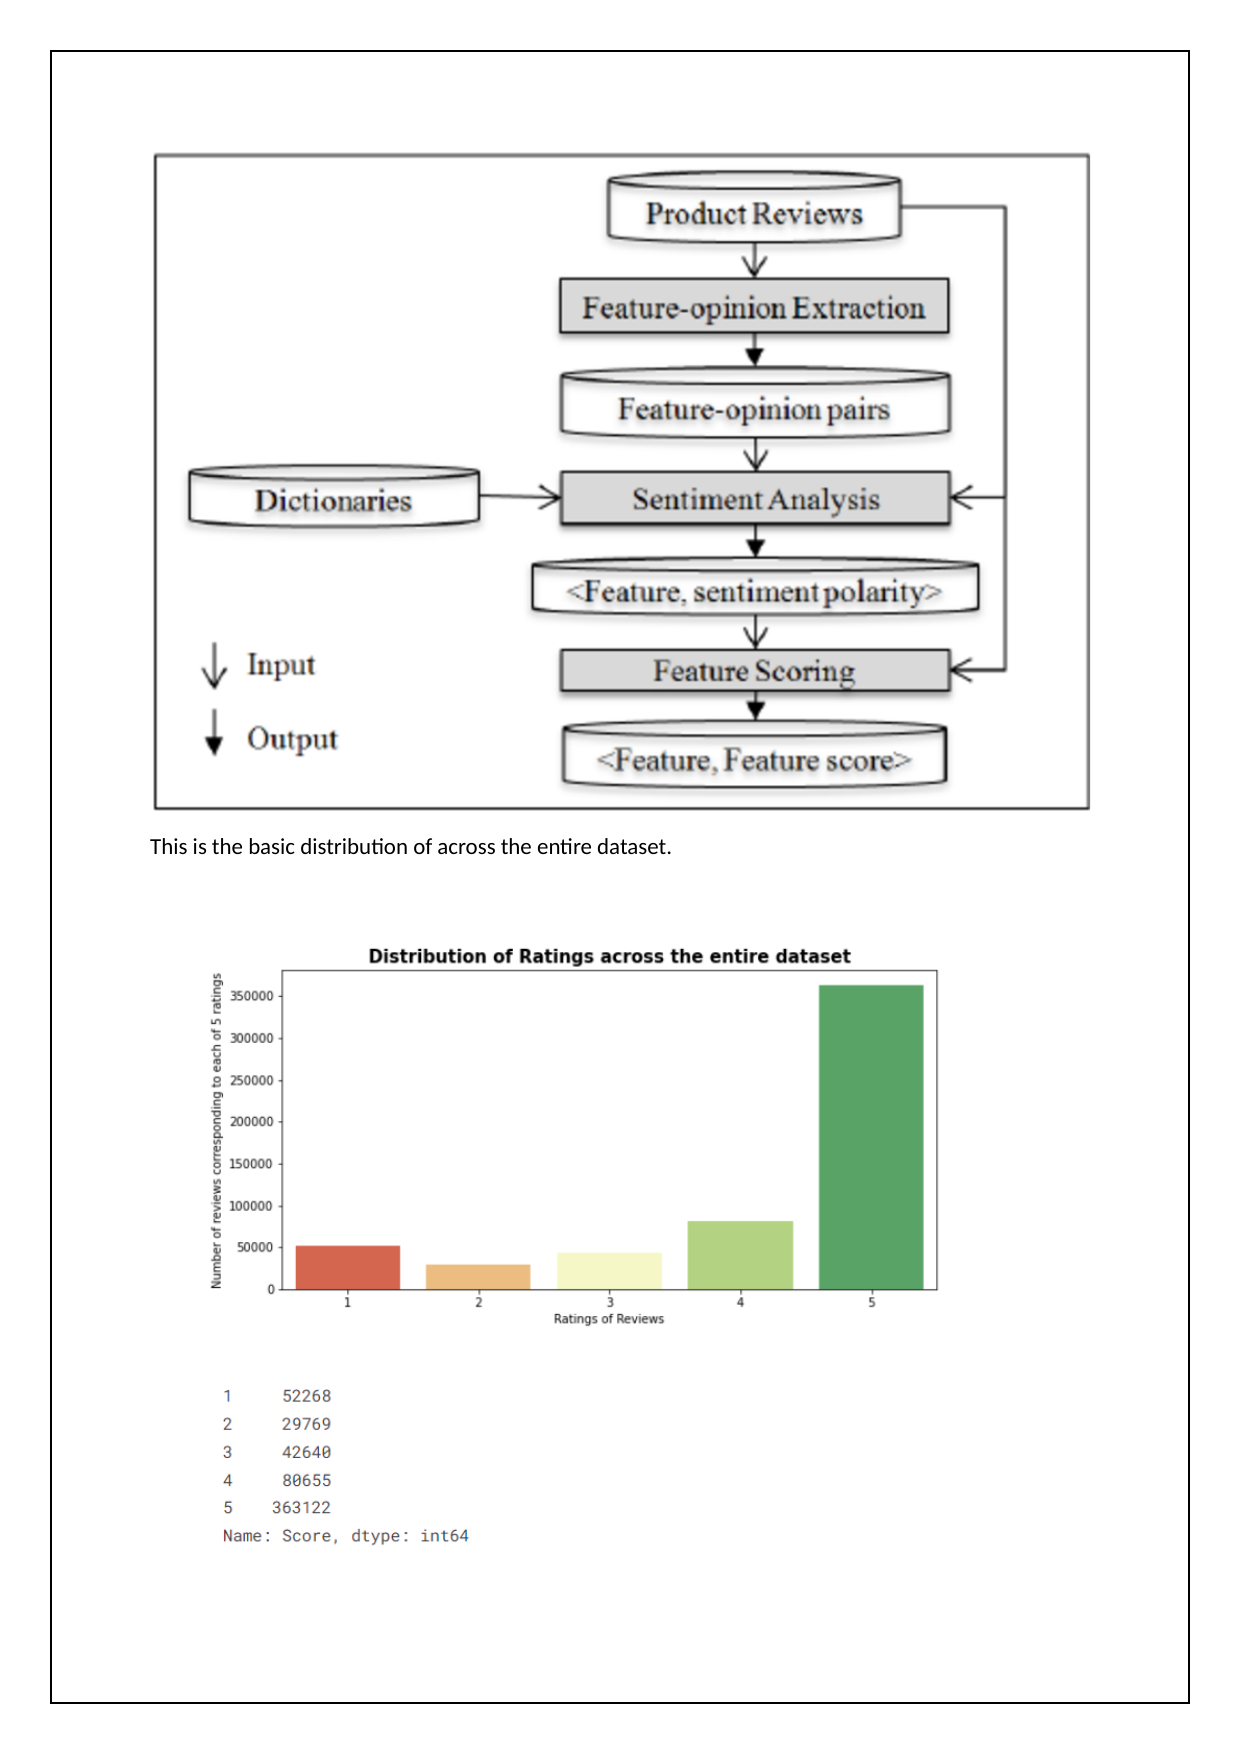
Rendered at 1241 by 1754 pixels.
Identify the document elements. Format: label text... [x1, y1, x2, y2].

picture [150, 150, 1091, 814]
text This is the basic distribution of across the entire dataset. [150, 832, 1090, 861]
picture [150, 926, 1002, 1580]
